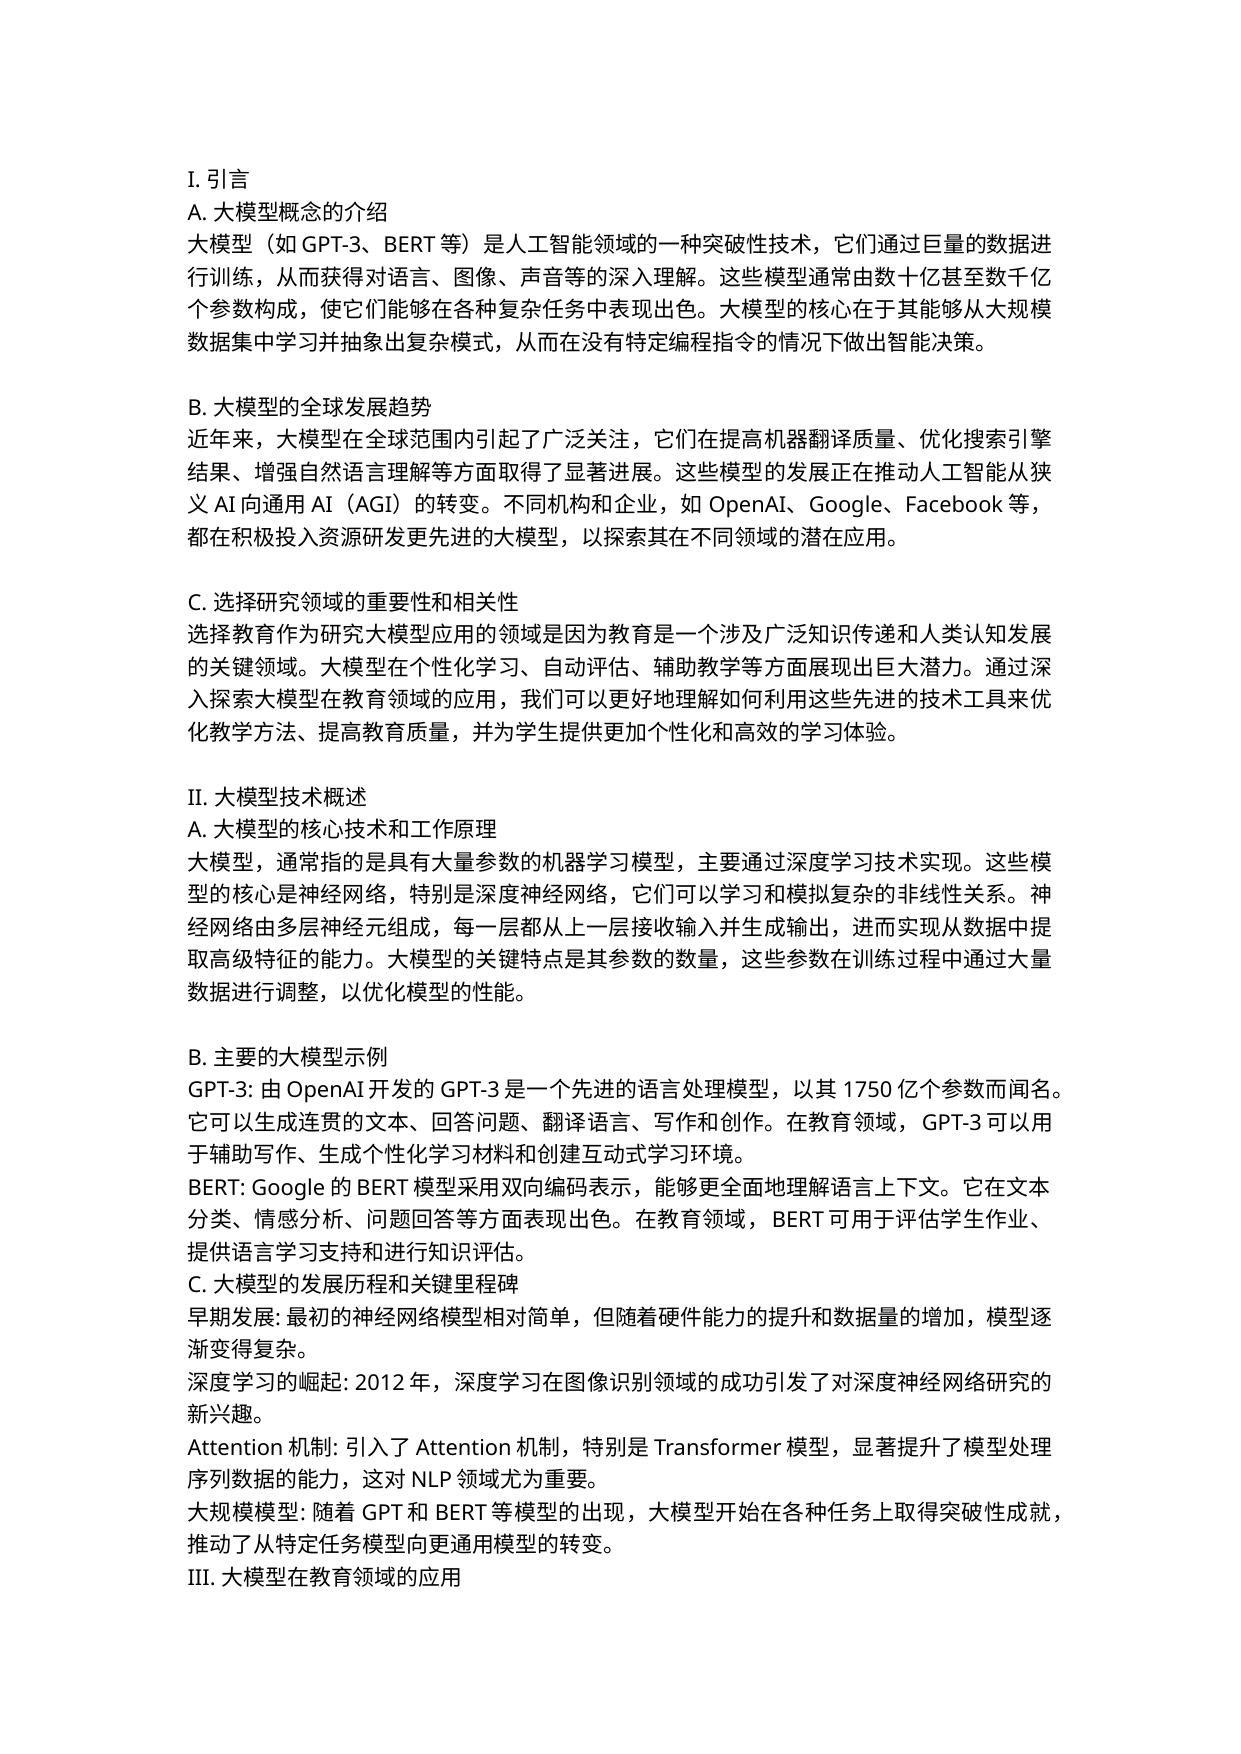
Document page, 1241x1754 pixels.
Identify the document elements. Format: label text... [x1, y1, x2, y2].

text 大规模模型: 随着GPT和BERT等模型的出现，大模型开始在各种任务上取得突破性成就，推动了从特定任务模型向更通用模型的转变。 [187, 1494, 1053, 1559]
text 深度学习的崛起: 2012年，深度学习在图像识别领域的成功引发了对深度神经网络研究的新兴趣。 [187, 1364, 1053, 1429]
text BERT: Google的BERT模型采用双向编码表示，能够更全面地理解语言上下文。它在文本分类、情感分析、问题回答等方面表现出色。在教育领域，BERT可用于评估学生作业、提供语言学习支持和进行知识评估。 [187, 1169, 1053, 1267]
text B. 主要的大模型示例 [187, 1039, 1053, 1072]
text C. 选择研究领域的重要性和相关性 [187, 584, 1053, 617]
text 早期发展: 最初的神经网络模型相对简单，但随着硬件能力的提升和数据量的增加，模型逐渐变得复杂。 [187, 1299, 1053, 1364]
text C. 大模型的发展历程和关键里程碑 [187, 1267, 1053, 1299]
text 选择教育作为研究大模型应用的领域是因为教育是一个涉及广泛知识传递和人类认知发展的关键领域。大模型在个性化学习、自动评估、辅助教学等方面展现出巨大潜力。通过深入探索大模型在教育领域的应用，我们可以更好地理解如何利用这些先进的技术工具来优化教学方法、提高教育质量，并为学生提供更加个性化和高效的学习体验。 [187, 617, 1053, 747]
text B. 大模型的全球发展趋势 [187, 389, 1053, 422]
text Attention机制: 引入了Attention机制，特别是Transformer模型，显著提升了模型处理序列数据的能力，这对NLP领域尤为重要。 [187, 1429, 1053, 1494]
text III. 大模型在教育领域的应用 [187, 1559, 1053, 1592]
text 大模型，通常指的是具有大量参数的机器学习模型，主要通过深度学习技术实现。这些模型的核心是神经网络，特别是深度神经网络，它们可以学习和模拟复杂的非线性关系。神经网络由多层神经元组成，每一层都从上一层接收输入并生成输出，进而实现从数据中提取高级特征的能力。大模型的关键特点是其参数的数量，这些参数在训练过程中通过大量数据进行调整，以优化模型的性能。 [187, 844, 1053, 1007]
text A. 大模型的核心技术和工作原理 [187, 812, 1053, 844]
text 近年来，大模型在全球范围内引起了广泛关注，它们在提高机器翻译质量、优化搜索引擎结果、增强自然语言理解等方面取得了显著进展。这些模型的发展正在推动人工智能从狭义AI向通用AI（AGI）的转变。不同机构和企业，如OpenAI、Google、Facebook等，都在积极投入资源研发更先进的大模型，以探索其在不同领域的潜在应用。 [187, 422, 1053, 552]
text 大模型（如GPT-3、BERT等）是人工智能领域的一种突破性技术，它们通过巨量的数据进行训练，从而获得对语言、图像、声音等的深入理解。这些模型通常由数十亿甚至数千亿个参数构成，使它们能够在各种复杂任务中表现出色。大模型的核心在于其能够从大规模数据集中学习并抽象出复杂模式，从而在没有特定编程指令的情况下做出智能决策。 [187, 227, 1053, 357]
text GPT-3: 由OpenAI开发的GPT-3是一个先进的语言处理模型，以其1750亿个参数而闻名。它可以生成连贯的文本、回答问题、翻译语言、写作和创作。在教育领域，GPT-3可以用于辅助写作、生成个性化学习材料和创建互动式学习环境。 [187, 1072, 1053, 1169]
text A. 大模型概念的介绍 [187, 194, 1053, 227]
text I. 引言 [187, 162, 1053, 194]
text II. 大模型技术概述 [187, 779, 1053, 812]
